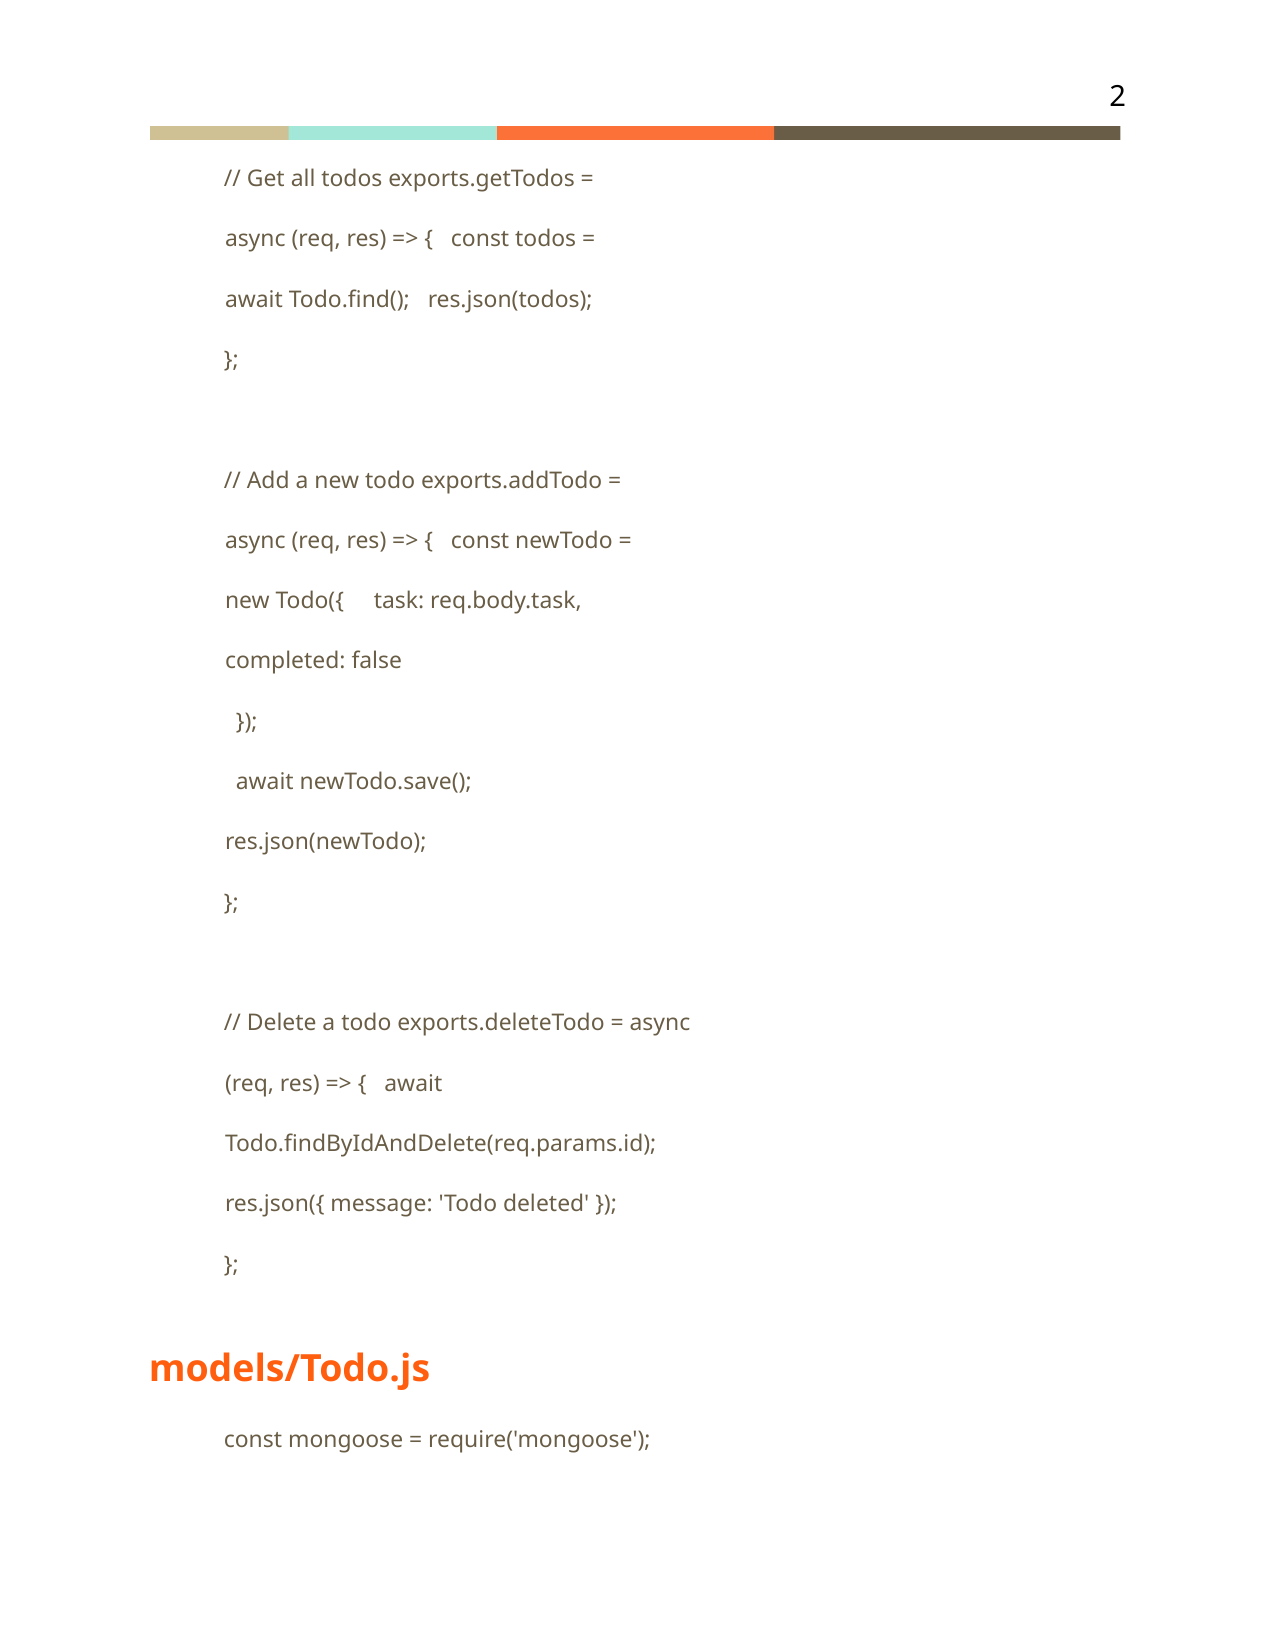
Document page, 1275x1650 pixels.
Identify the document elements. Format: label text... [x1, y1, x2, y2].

text }; [224, 886, 1090, 917]
text await newTodo.save(); res.json(newTodo); [224, 765, 682, 857]
text // Delete a todo exports.deleteTodo = async (req, res) => { await Todo.findByIdAndDelete(req.params.id); res.json({ message: 'Todo deleted' }); [224, 1006, 730, 1218]
text }); [224, 705, 1090, 736]
text }; [224, 1247, 1090, 1279]
text const mongoose = require('mongoose'); [224, 1423, 1090, 1454]
text // Get all todos exports.getTodos = async (req, res) => { const todos = await Todo.find(); res.json(todos); [224, 162, 643, 314]
picture [150, 126, 1121, 140]
text // Add a new todo exports.addTodo = async (req, res) => { const newTodo = new Todo({ task: req.body.task, completed: false [224, 463, 639, 676]
subtitle models/Todo.js [148, 1341, 761, 1392]
text }; [224, 343, 1090, 374]
